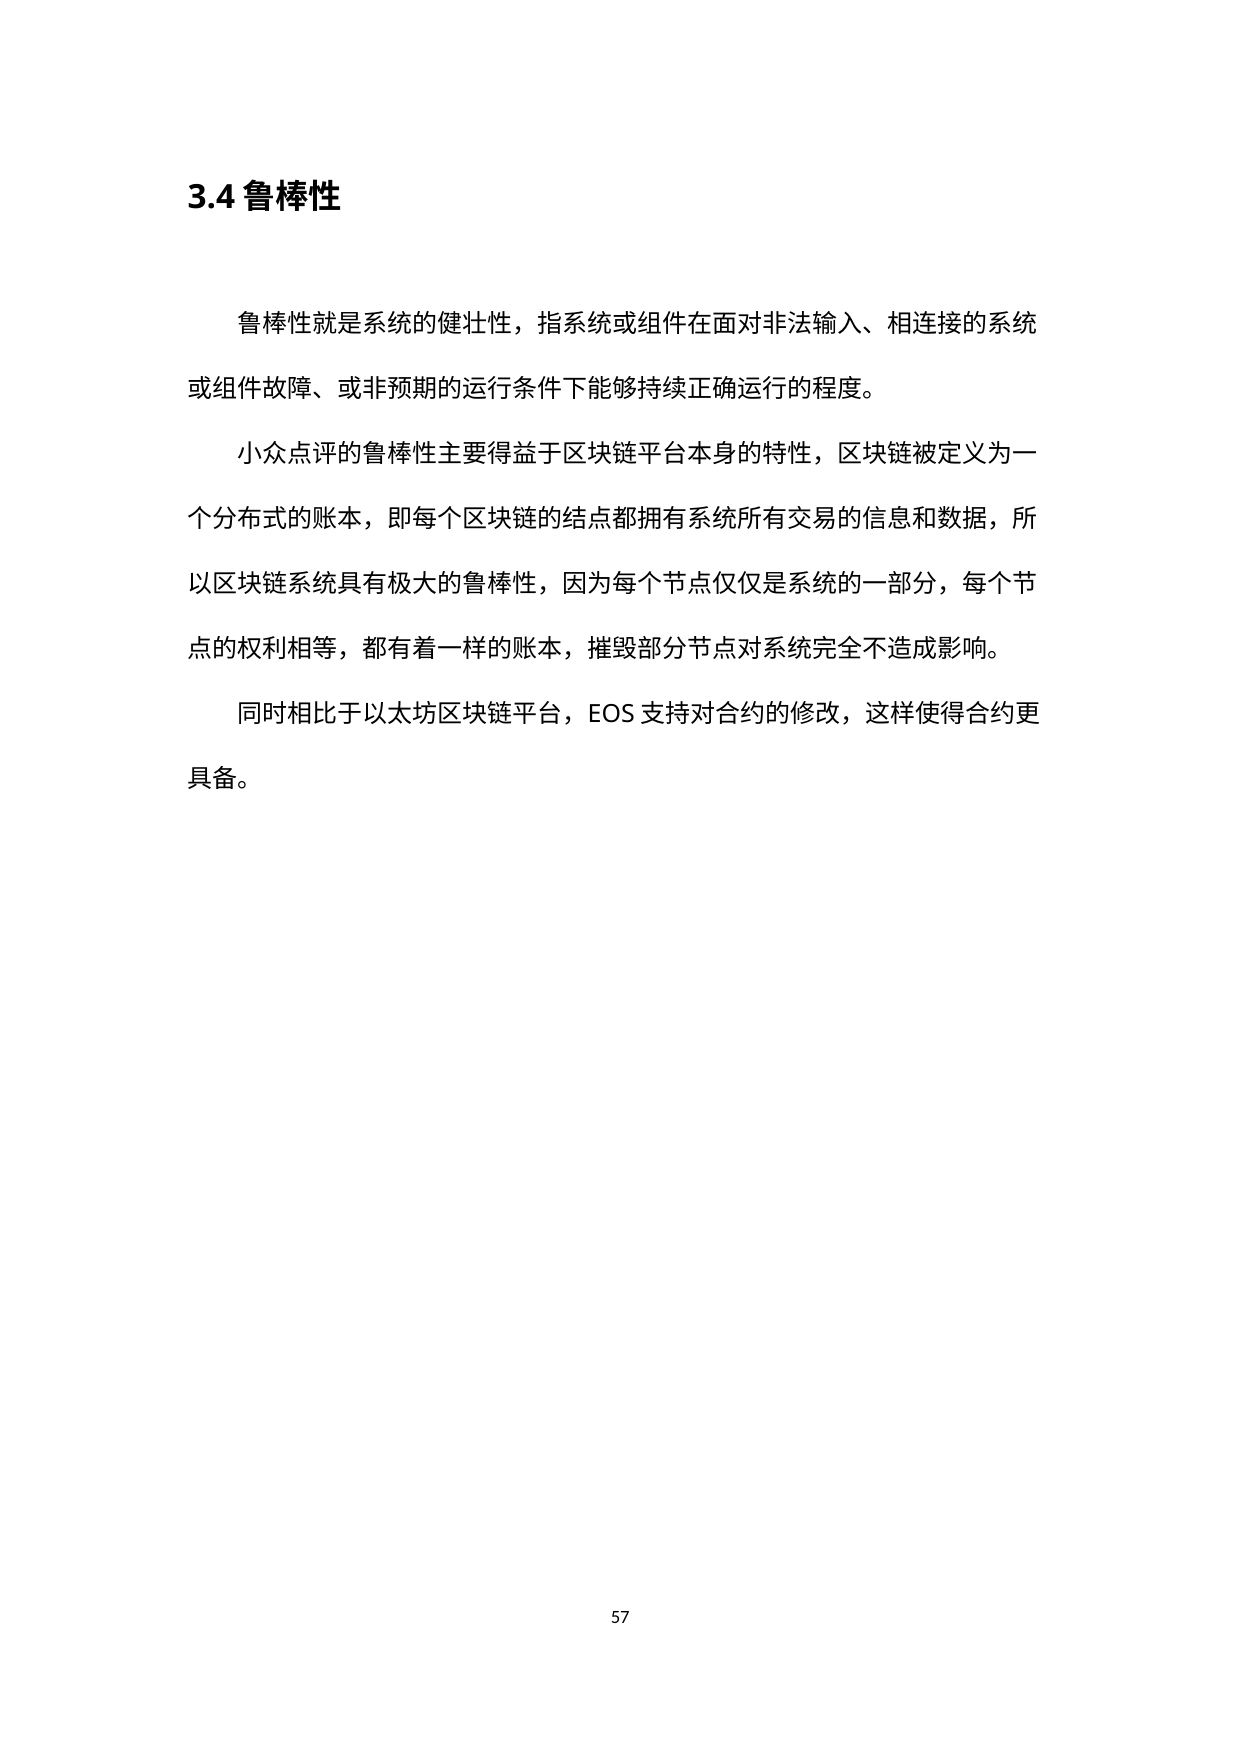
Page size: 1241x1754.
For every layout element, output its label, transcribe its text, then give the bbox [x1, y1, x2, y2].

subtitle 3.4鲁棒性 [187, 162, 1053, 227]
text 同时相比于以太坊区块链平台，EOS支持对合约的修改，这样使得合约更具备。 [187, 679, 1053, 809]
text 小众点评的鲁棒性主要得益于区块链平台本身的特性，区块链被定义为一个分布式的账本，即每个区块链的结点都拥有系统所有交易的信息和数据，所以区块链系统具有极大的鲁棒性，因为每个节点仅仅是系统的一部分，每个节点的权利相等，都有着一样的账本，摧毁部分节点对系统完全不造成影响。 [187, 419, 1053, 679]
text 鲁棒性就是系统的健壮性，指系统或组件在面对非法输入、相连接的系统或组件故障、或非预期的运行条件下能够持续正确运行的程度。 [187, 289, 1053, 419]
